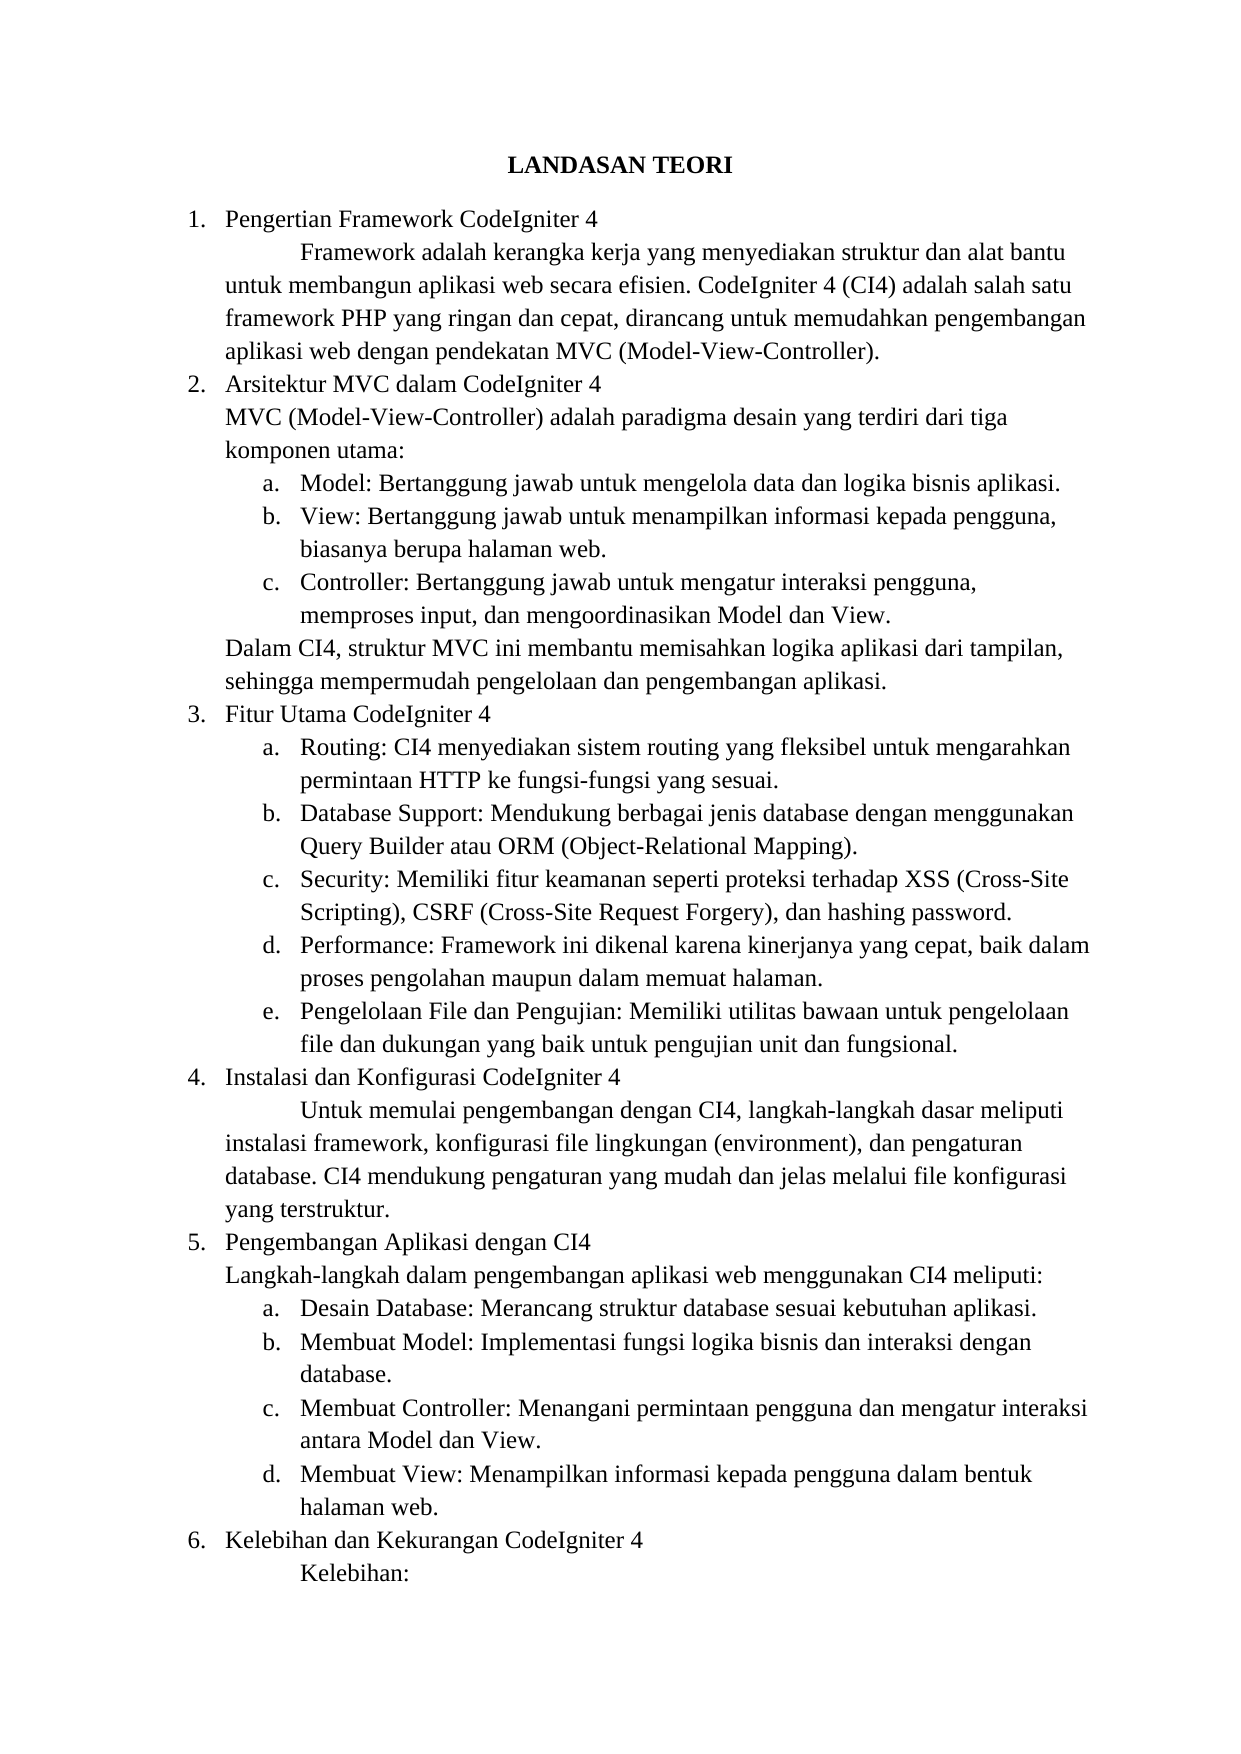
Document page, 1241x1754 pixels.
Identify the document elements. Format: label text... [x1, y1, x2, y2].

list Controller: Bertanggung jawab untuk mengatur interaksi pengguna, memproses input, dan mengoordinasikan Model dan View. [262, 567, 1090, 629]
list Untuk memulai pengembangan dengan CI4, langkah-langkah dasar meliputi instalasi framework, konfigurasi file lingkungan (environment), dan pengaturan database. CI4 mendukung pengaturan yang mudah dan jelas melalui file konfigurasi yang terstruktur. [225, 1095, 1090, 1223]
list Kelebihan dan Kekurangan CodeIgniter 4 [187, 1525, 1090, 1553]
list Langkah-langkah dalam pengembangan aplikasi web menggunakan CI4 meliputi: [225, 1261, 1090, 1289]
list View: Bertanggung jawab untuk menampilkan informasi kepada pengguna, biasanya berupa halaman web. [262, 501, 1090, 563]
list Framework adalah kerangka kerja yang menyediakan struktur dan alat bantu untuk membangun aplikasi web secara efisien. CodeIgniter 4 (CI4) adalah salah satu framework PHP yang ringan dan cepat, dirancang untuk memudahkan pengembangan aplikasi web dengan pendekatan MVC (Model-View-Controller). [225, 237, 1090, 365]
list Pengelolaan File dan Pengujian: Memiliki utilitas bawaan untuk pengelolaan file dan dukungan yang baik untuk pengujian unit dan fungsional. [262, 996, 1090, 1058]
list Desain Database: Merancang struktur database sesuai kebutuhan aplikasi. [262, 1293, 1090, 1322]
list Database Support: Mendukung berbagai jenis database dengan menggunakan Query Builder atau ORM (Object-Relational Mapping). [262, 798, 1090, 860]
list Instalasi dan Konfigurasi CodeIgniter 4 [187, 1062, 1090, 1091]
list Model: Bertanggung jawab untuk mengelola data dan logika bisnis aplikasi. [262, 468, 1090, 497]
list Dalam CI4, struktur MVC ini membantu memisahkan logika aplikasi dari tampilan, sehingga mempermudah pengelolaan dan pengembangan aplikasi. [225, 633, 1090, 695]
list Performance: Framework ini dikenal karena kinerjanya yang cepat, baik dalam proses pengolahan maupun dalam memuat halaman. [262, 930, 1090, 992]
list Membuat View: Menampilkan informasi kepada pengguna dalam bentuk halaman web. [262, 1459, 1090, 1520]
list Membuat Controller: Menangani permintaan pengguna dan mengatur interaksi antara Model dan View. [262, 1393, 1090, 1454]
list Arsitektur MVC dalam CodeIgniter 4 [187, 369, 1090, 398]
list Membuat Model: Implementasi fungsi logika bisnis dan interaksi dengan database. [262, 1327, 1090, 1388]
list Security: Memiliki fitur keamanan seperti proteksi terhadap XSS (Cross-Site Scripting), CSRF (Cross-Site Request Forgery), dan hashing password. [262, 864, 1090, 926]
list Fitur Utama CodeIgniter 4 [187, 699, 1090, 728]
list Kelebihan: [300, 1558, 1090, 1586]
text LANDASAN TEORI [150, 150, 1090, 179]
list Routing: CI4 menyediakan sistem routing yang fleksibel untuk mengarahkan permintaan HTTP ke fungsi-fungsi yang sesuai. [262, 732, 1090, 794]
list Pengembangan Aplikasi dengan CI4 [187, 1227, 1090, 1256]
list Pengertian Framework CodeIgniter 4 [187, 204, 1090, 233]
list MVC (Model-View-Controller) adalah paradigma desain yang terdiri dari tiga komponen utama: [225, 402, 1090, 464]
